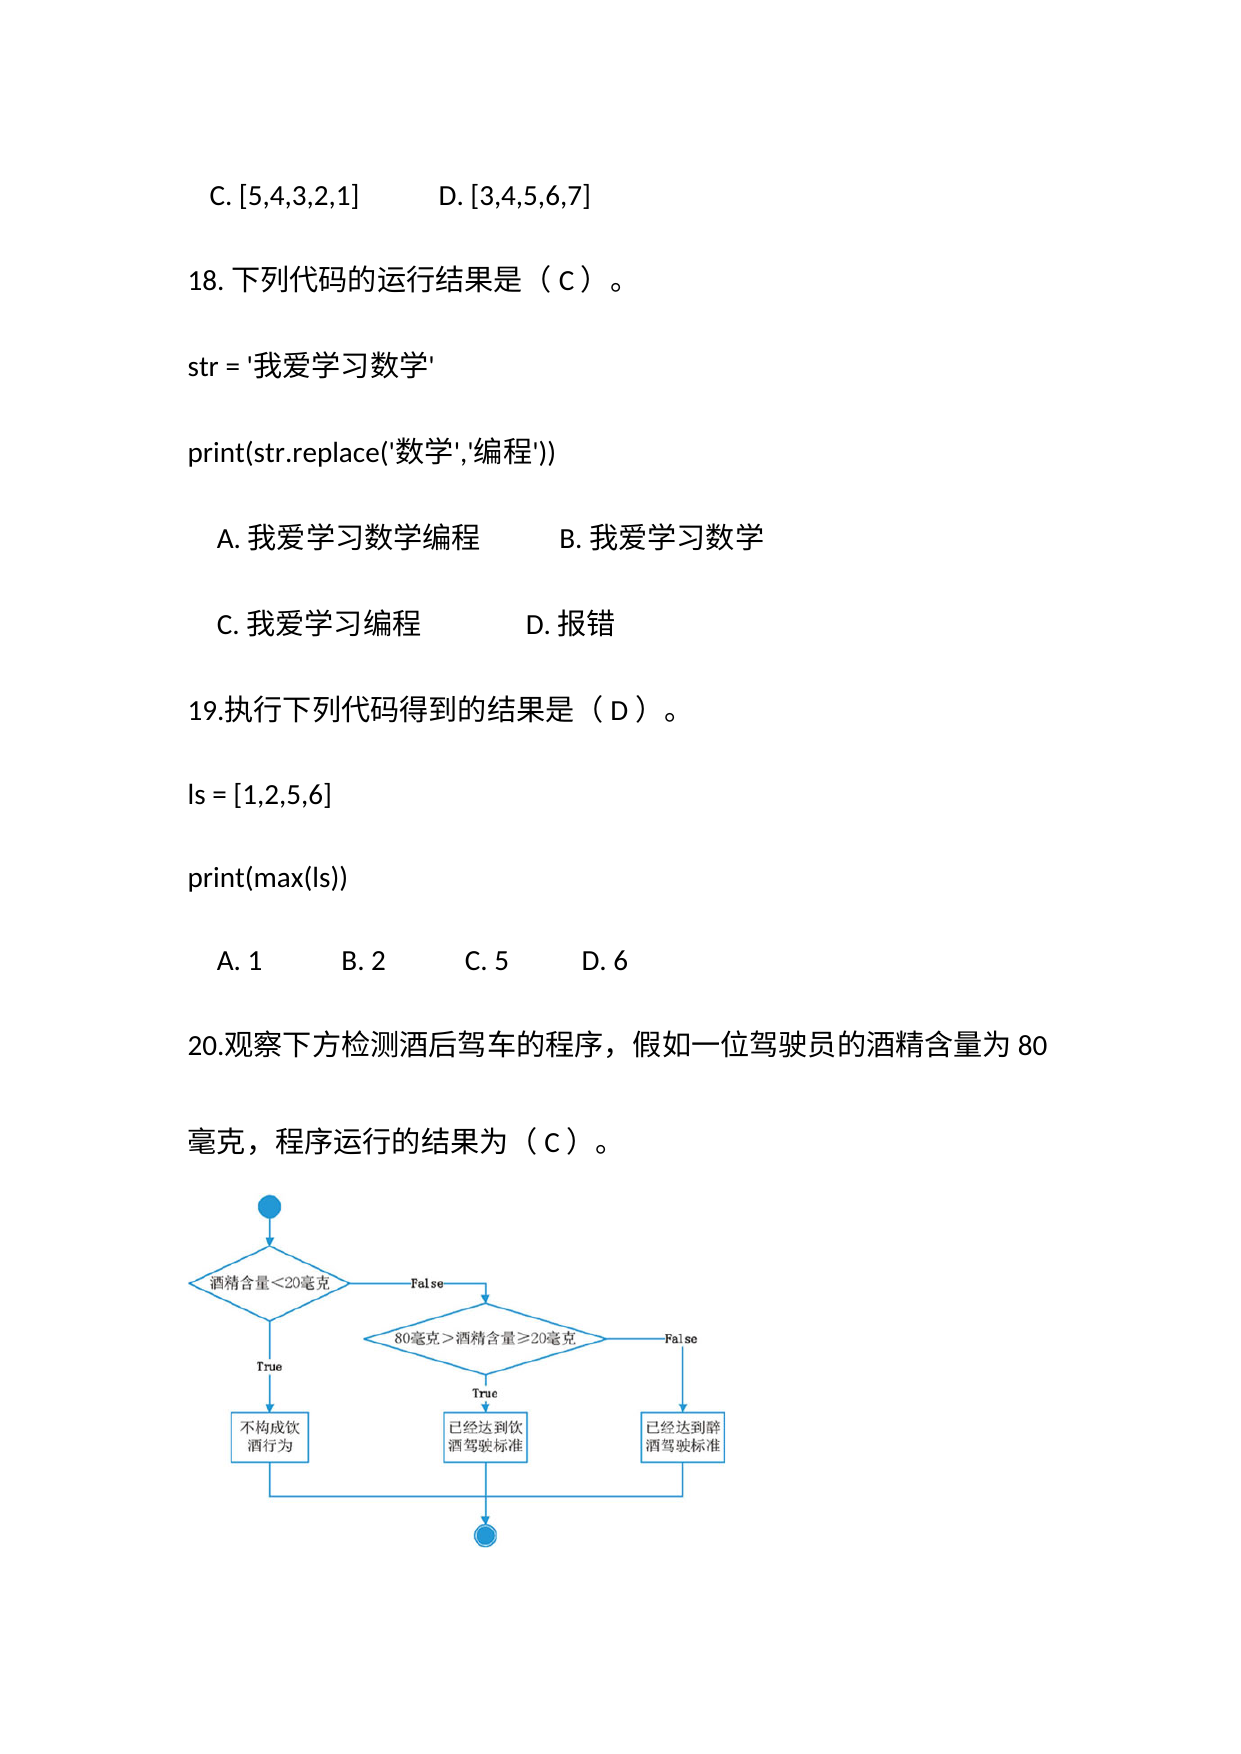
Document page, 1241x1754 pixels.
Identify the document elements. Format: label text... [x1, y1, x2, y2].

text A. 我爱学习数学编程 B. 我爱学习数学 [187, 503, 1053, 568]
text C. [5,4,3,2,1] D. [3,4,5,6,7] [209, 162, 1053, 227]
list 下列代码的运行结果是（ C ）。 [187, 245, 1053, 310]
text str = '我爱学习数学' [187, 331, 1053, 396]
picture [187, 1193, 726, 1548]
text print(str.replace('数学','编程')) [187, 417, 1053, 482]
text C. 我爱学习编程 D. 报错 [187, 589, 1053, 654]
text 20.观察下方检测酒后驾车的程序，假如一位驾驶员的酒精含量为80毫克，程序运行的结果为（ C ）。 [187, 1010, 1053, 1173]
text print(max(ls)) [187, 844, 1053, 909]
text 19.执行下列代码得到的结果是（ D ）。 [187, 676, 1053, 741]
text ls = [1,2,5,6] [187, 762, 1053, 827]
text A. 1 B. 2 C. 5 D. 6 [187, 927, 1053, 992]
